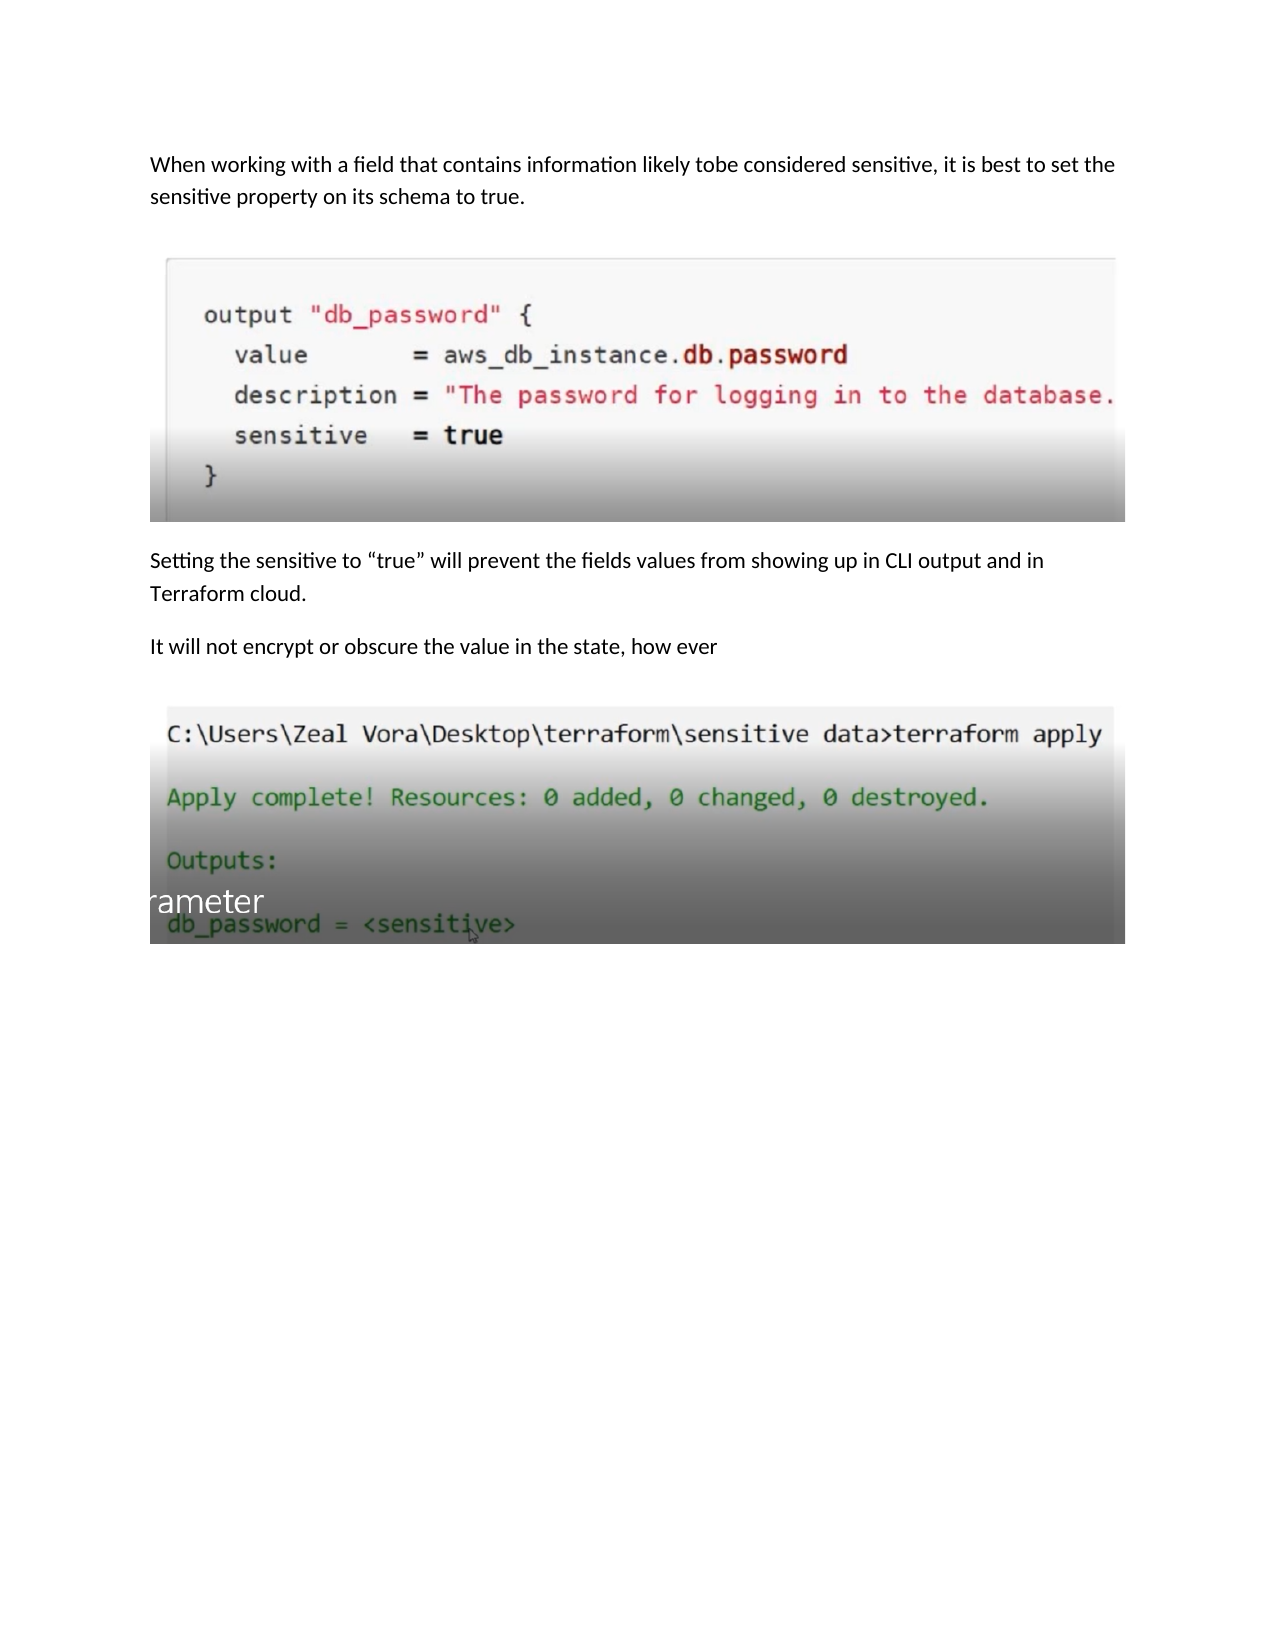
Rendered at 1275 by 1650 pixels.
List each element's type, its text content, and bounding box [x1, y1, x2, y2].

text When working with a field that contains information likely tobe considered sensitive, it is best to set the sensitive property on its schema to true. [150, 150, 1125, 210]
text It will not encrypt or obscure the value in the state, how ever [150, 632, 1125, 660]
picture [150, 235, 1125, 522]
picture [150, 685, 1125, 944]
text Setting the sensitive to “true” will prevent the fields values from showing up in CLI output and in Terraform cloud. [150, 547, 1125, 607]
